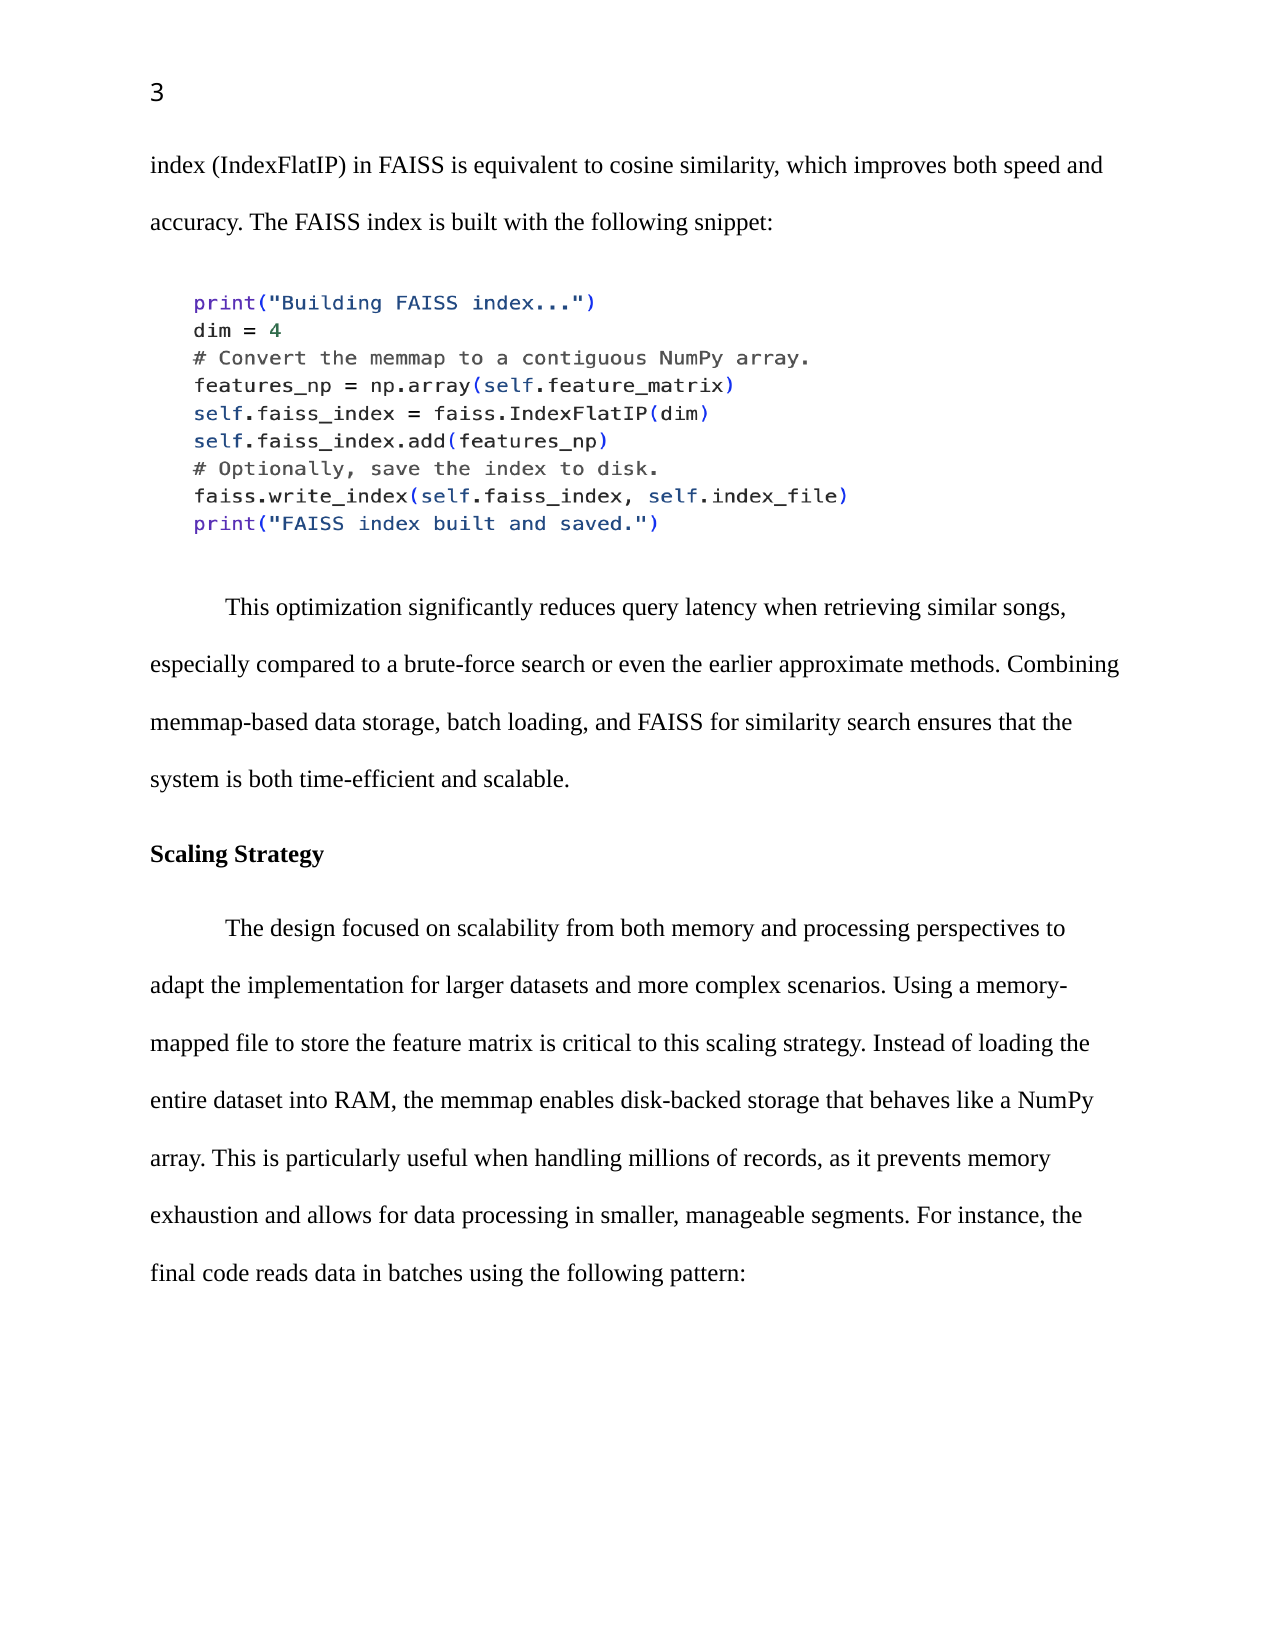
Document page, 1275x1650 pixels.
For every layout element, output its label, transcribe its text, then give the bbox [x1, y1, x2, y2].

text Scaling Strategy [150, 839, 1125, 867]
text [150, 150, 1125, 236]
text This optimization significantly reduces query latency when retrieving similar songs, especially compared to a brute-force search or even the earlier approximate methods. Combining memmap-based data storage, batch loading, and FAISS for similarity search ensures that the system is both time-efficient and scalable. [150, 592, 1125, 793]
text The design focused on scalability from both memory and processing perspectives to adapt the implementation for larger datasets and more complex scenarios. Using a memory-mapped file to store the feature matrix is critical to this scaling strategy. Instead of loading the entire dataset into RAM, the memmap enables disk-backed storage that behaves like a NumPy array. This is particularly useful when handling millions of records, as it prevents memory exhaustion and allows for data processing in smaller, manageable segments. For instance, the final code reads data in batches using the following pattern: [150, 913, 1125, 1287]
picture [150, 281, 887, 542]
